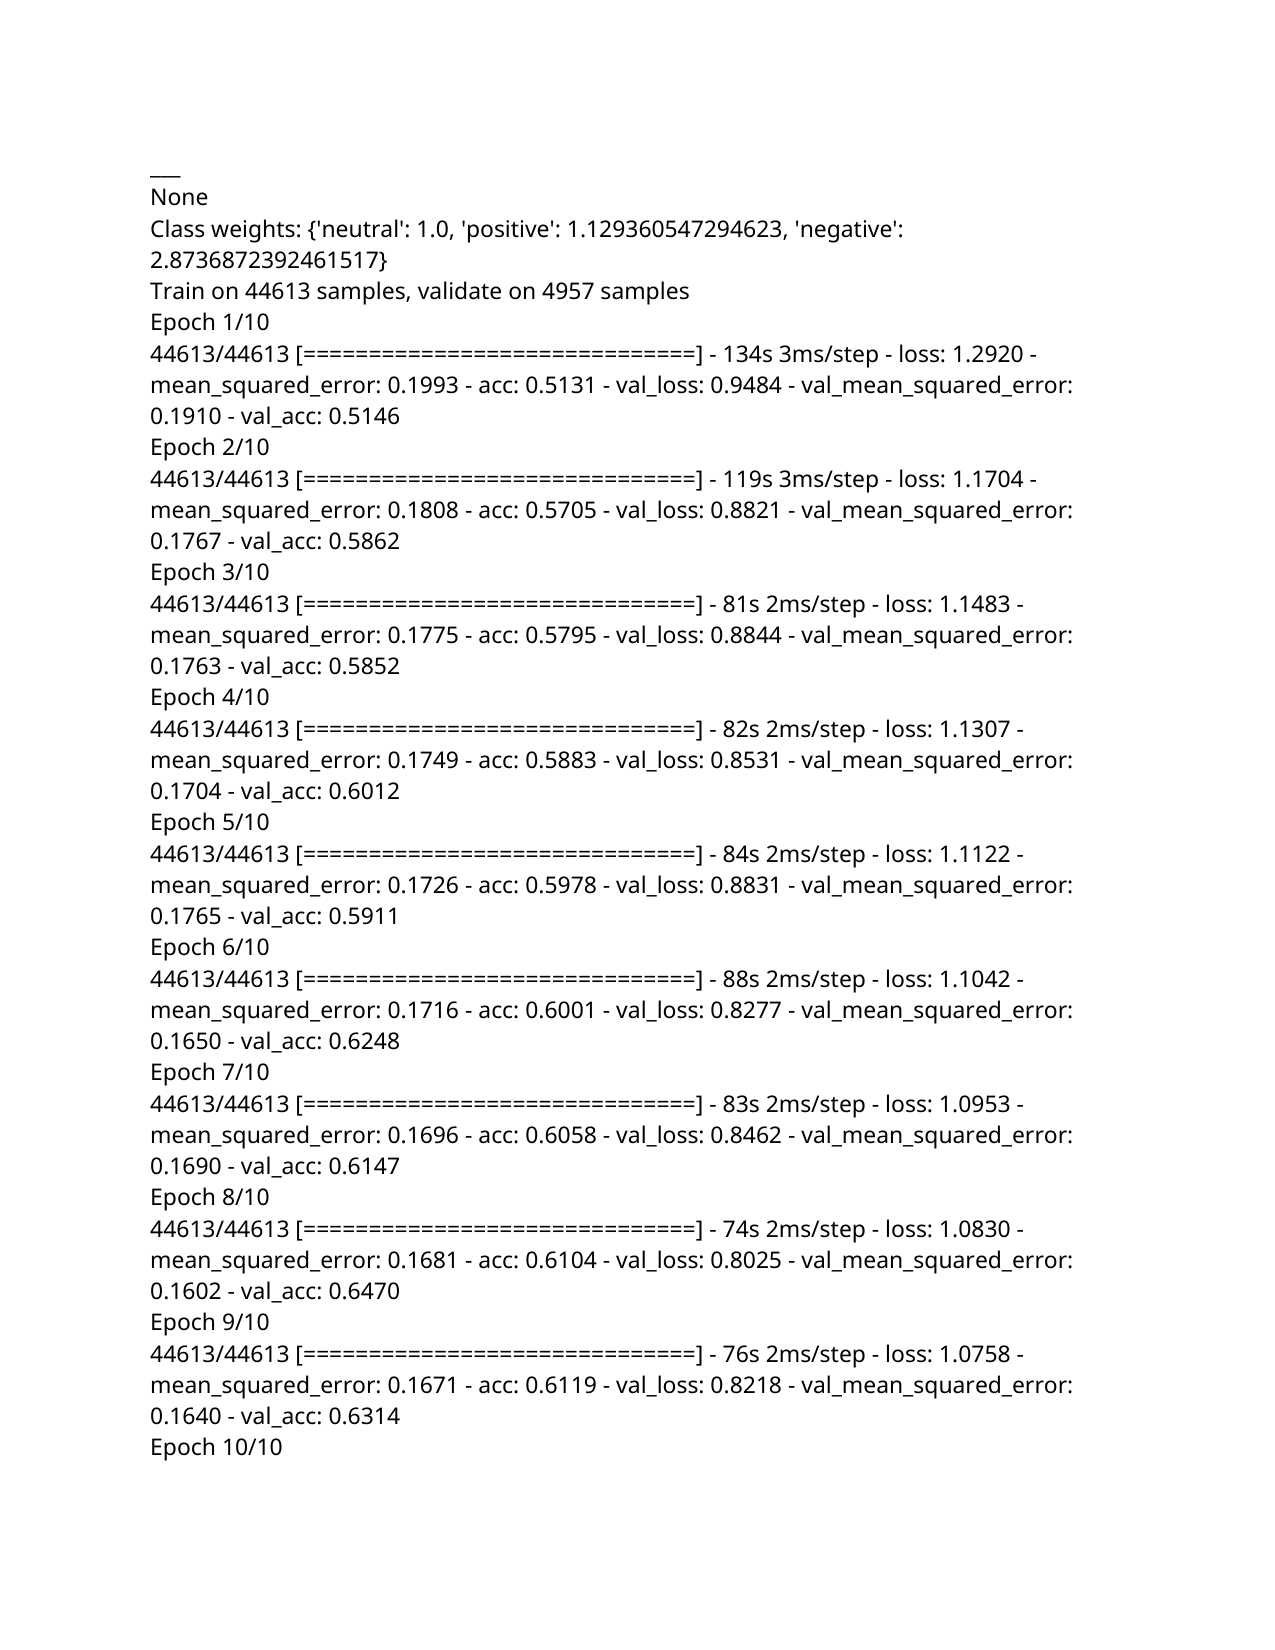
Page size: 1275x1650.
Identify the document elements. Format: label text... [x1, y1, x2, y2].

text 44613/44613 [==============================] - 88s 2ms/step - loss: 1.1042 - mean_squared_error: 0.1716 - acc: 0.6001 - val_loss: 0.8277 - val_mean_squared_error: 0.1650 - val_acc: 0.6248 [150, 962, 1125, 1056]
text None [150, 181, 1125, 212]
text 44613/44613 [==============================] - 134s 3ms/step - loss: 1.2920 - mean_squared_error: 0.1993 - acc: 0.5131 - val_loss: 0.9484 - val_mean_squared_error: 0.1910 - val_acc: 0.5146 [150, 337, 1125, 431]
text Epoch 2/10 [150, 431, 1125, 462]
text Epoch 4/10 [150, 681, 1125, 712]
text Epoch 3/10 [150, 556, 1125, 587]
text Train on 44613 samples, validate on 4957 samples [150, 275, 1125, 306]
text Class weights: {'neutral': 1.0, 'positive': 1.129360547294623, 'negative': 2.8736872392461517} [150, 212, 1125, 275]
text Epoch 10/10 [150, 1431, 1125, 1462]
text 44613/44613 [==============================] - 74s 2ms/step - loss: 1.0830 - mean_squared_error: 0.1681 - acc: 0.6104 - val_loss: 0.8025 - val_mean_squared_error: 0.1602 - val_acc: 0.6470 [150, 1212, 1125, 1306]
text 44613/44613 [==============================] - 83s 2ms/step - loss: 1.0953 - mean_squared_error: 0.1696 - acc: 0.6058 - val_loss: 0.8462 - val_mean_squared_error: 0.1690 - val_acc: 0.6147 [150, 1087, 1125, 1181]
text 44613/44613 [==============================] - 84s 2ms/step - loss: 1.1122 - mean_squared_error: 0.1726 - acc: 0.5978 - val_loss: 0.8831 - val_mean_squared_error: 0.1765 - val_acc: 0.5911 [150, 837, 1125, 931]
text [150, 150, 1125, 181]
text 44613/44613 [==============================] - 76s 2ms/step - loss: 1.0758 - mean_squared_error: 0.1671 - acc: 0.6119 - val_loss: 0.8218 - val_mean_squared_error: 0.1640 - val_acc: 0.6314 [150, 1337, 1125, 1431]
text 44613/44613 [==============================] - 82s 2ms/step - loss: 1.1307 - mean_squared_error: 0.1749 - acc: 0.5883 - val_loss: 0.8531 - val_mean_squared_error: 0.1704 - val_acc: 0.6012 [150, 712, 1125, 806]
text Epoch 6/10 [150, 931, 1125, 962]
text 44613/44613 [==============================] - 81s 2ms/step - loss: 1.1483 - mean_squared_error: 0.1775 - acc: 0.5795 - val_loss: 0.8844 - val_mean_squared_error: 0.1763 - val_acc: 0.5852 [150, 587, 1125, 681]
text 44613/44613 [==============================] - 119s 3ms/step - loss: 1.1704 - mean_squared_error: 0.1808 - acc: 0.5705 - val_loss: 0.8821 - val_mean_squared_error: 0.1767 - val_acc: 0.5862 [150, 462, 1125, 556]
text Epoch 7/10 [150, 1056, 1125, 1087]
text Epoch 5/10 [150, 806, 1125, 837]
text Epoch 1/10 [150, 306, 1125, 337]
text Epoch 9/10 [150, 1306, 1125, 1337]
text Epoch 8/10 [150, 1181, 1125, 1212]
